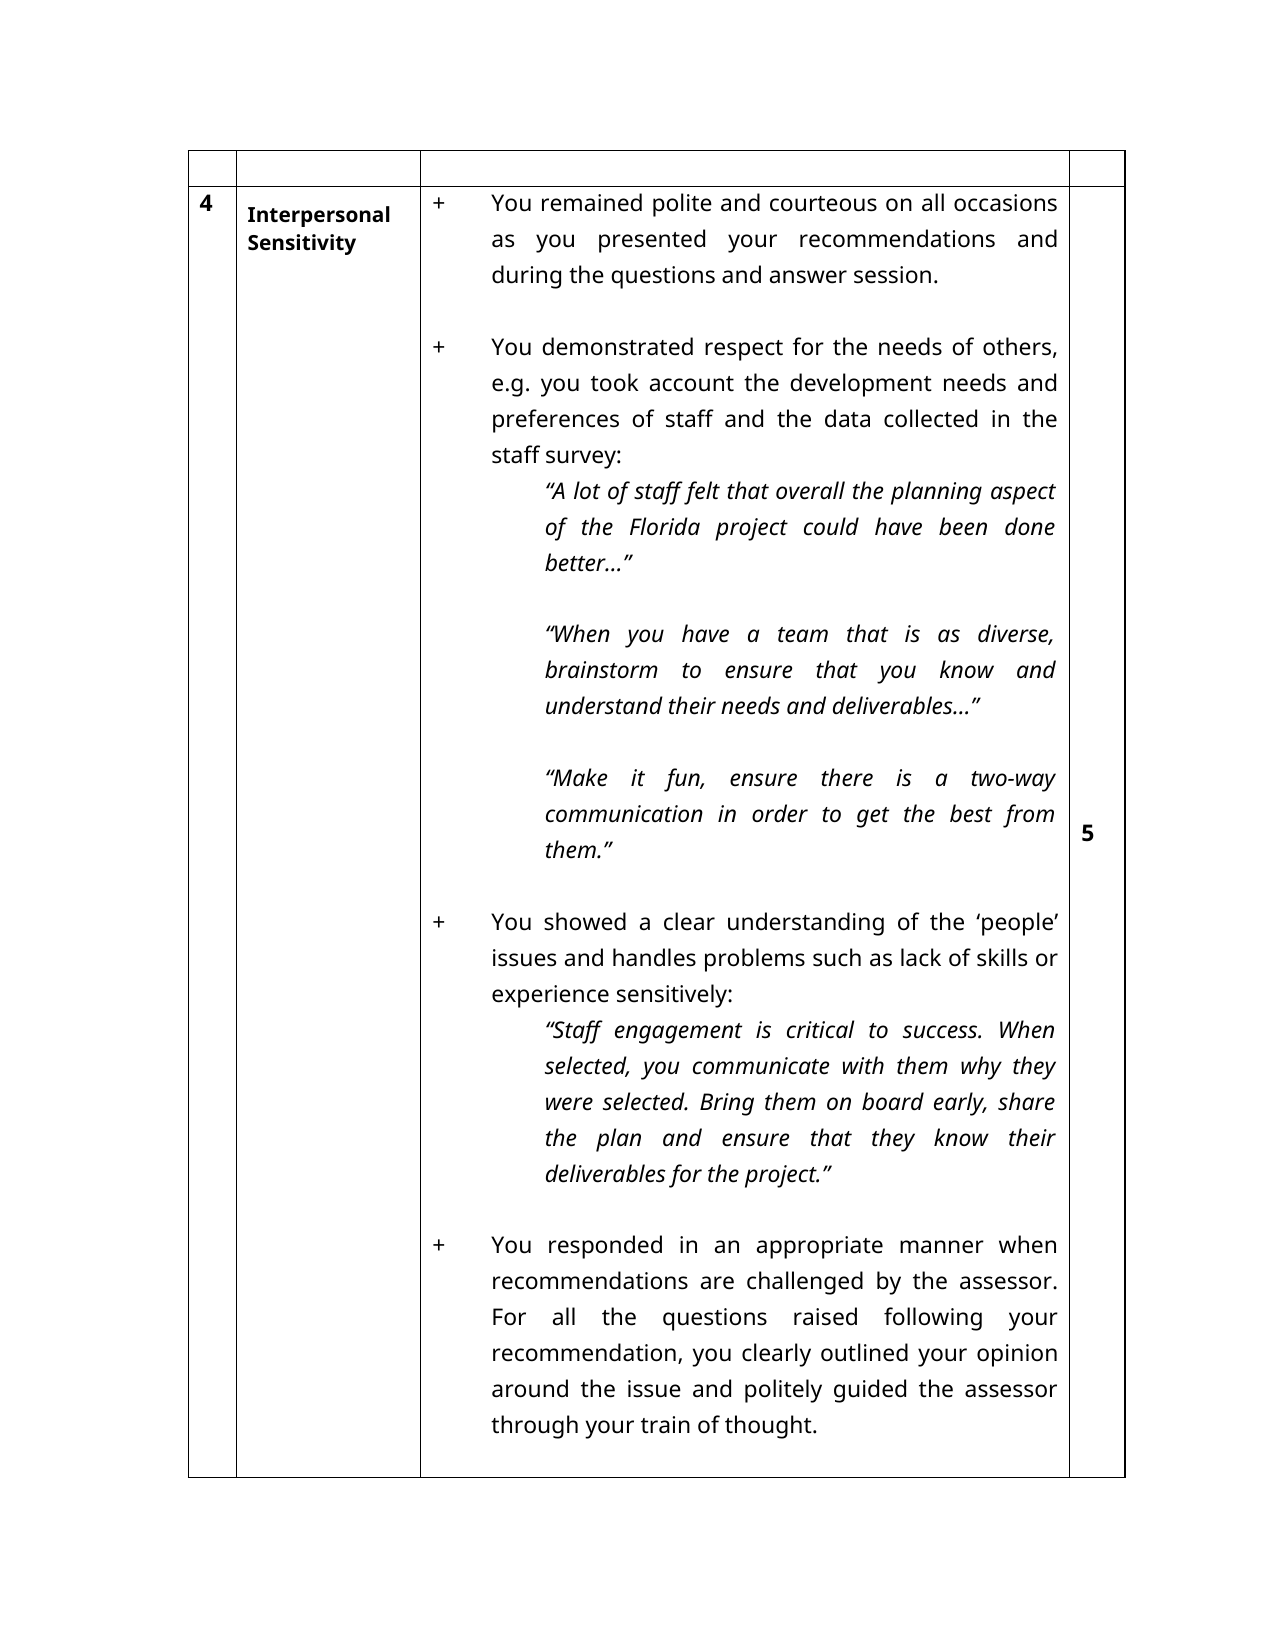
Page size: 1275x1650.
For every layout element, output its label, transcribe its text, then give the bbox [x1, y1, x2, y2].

table_cell Interpersonal Sensitivity [237, 187, 420, 1477]
table_cell 4 [1070, 151, 1124, 186]
table_cell 4 [189, 187, 236, 1477]
table_cell 5 [1070, 187, 1124, 1477]
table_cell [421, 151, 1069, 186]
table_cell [237, 151, 420, 186]
table_cell 3 [189, 151, 236, 186]
table_cell + You remained polite and courteous on all occasions as you presented your recommendations and during the questions and answer session. + You demonstrated respect for the needs of others, e.g. you took account the development needs and preferences of staff and the data collected in the staff survey: “A lot of staff felt that overall the planning aspect of the Florida project could have been done better…” “When you have a team that is as diverse, brainstorm to ensure that you know and understand their needs and deliverables…” “Make it fun, ensure there is a two-way communication in order to get the best from them.” + You showed a clear understanding of the ‘people’ issues and handles problems such as lack of skills or experience sensitively: “Staff engagement is critical to success. When selected, you communicate with them why they were selected. Bring them on board early, share the plan and ensure that they know their deliverables for the project.” + You responded in an appropriate manner when recommendations are challenged by the assessor. For all the questions raised following your recommendation, you clearly outlined your opinion around the issue and politely guided the assessor through your train of thought. [421, 187, 1069, 1477]
